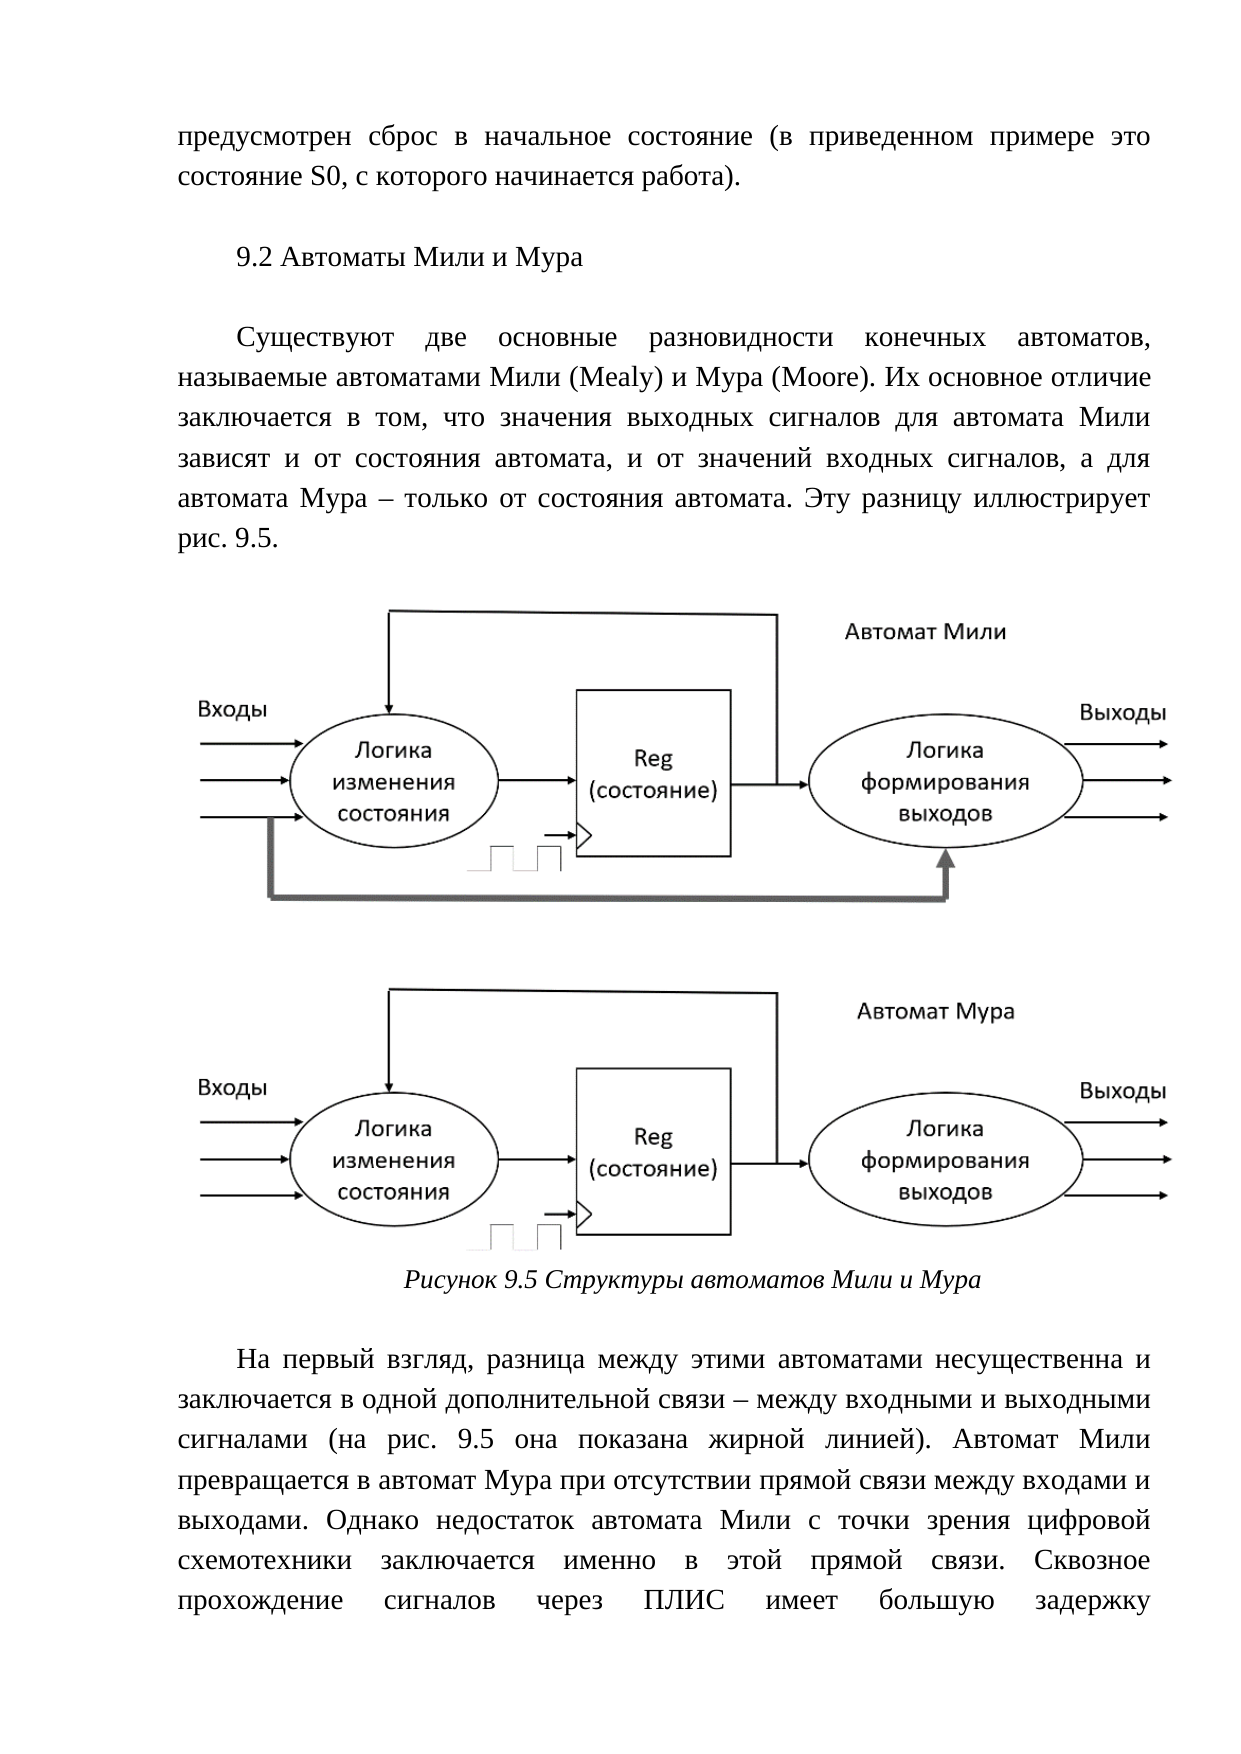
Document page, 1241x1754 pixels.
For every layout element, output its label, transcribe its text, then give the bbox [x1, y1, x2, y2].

picture [177, 600, 1184, 1257]
text 9.2 Автоматы Мили и Мура [177, 239, 1152, 272]
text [177, 1341, 1152, 1616]
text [177, 118, 1152, 192]
text Рисунок 9.5 Структуры автоматов Мили и Мура [177, 1264, 1152, 1295]
text Существуют две основные разновидности конечных автоматов, называемые автоматами Мили (Mealy) и Мура (Moore). Их основное отличие заключается в том, что значения выходных сигналов для автомата Мили зависят и от состояния автомата, и от значений входных сигналов, а для автомата Мура – только от состояния автомата. Эту разницу иллюстрирует рис. 9.5. [177, 319, 1152, 554]
